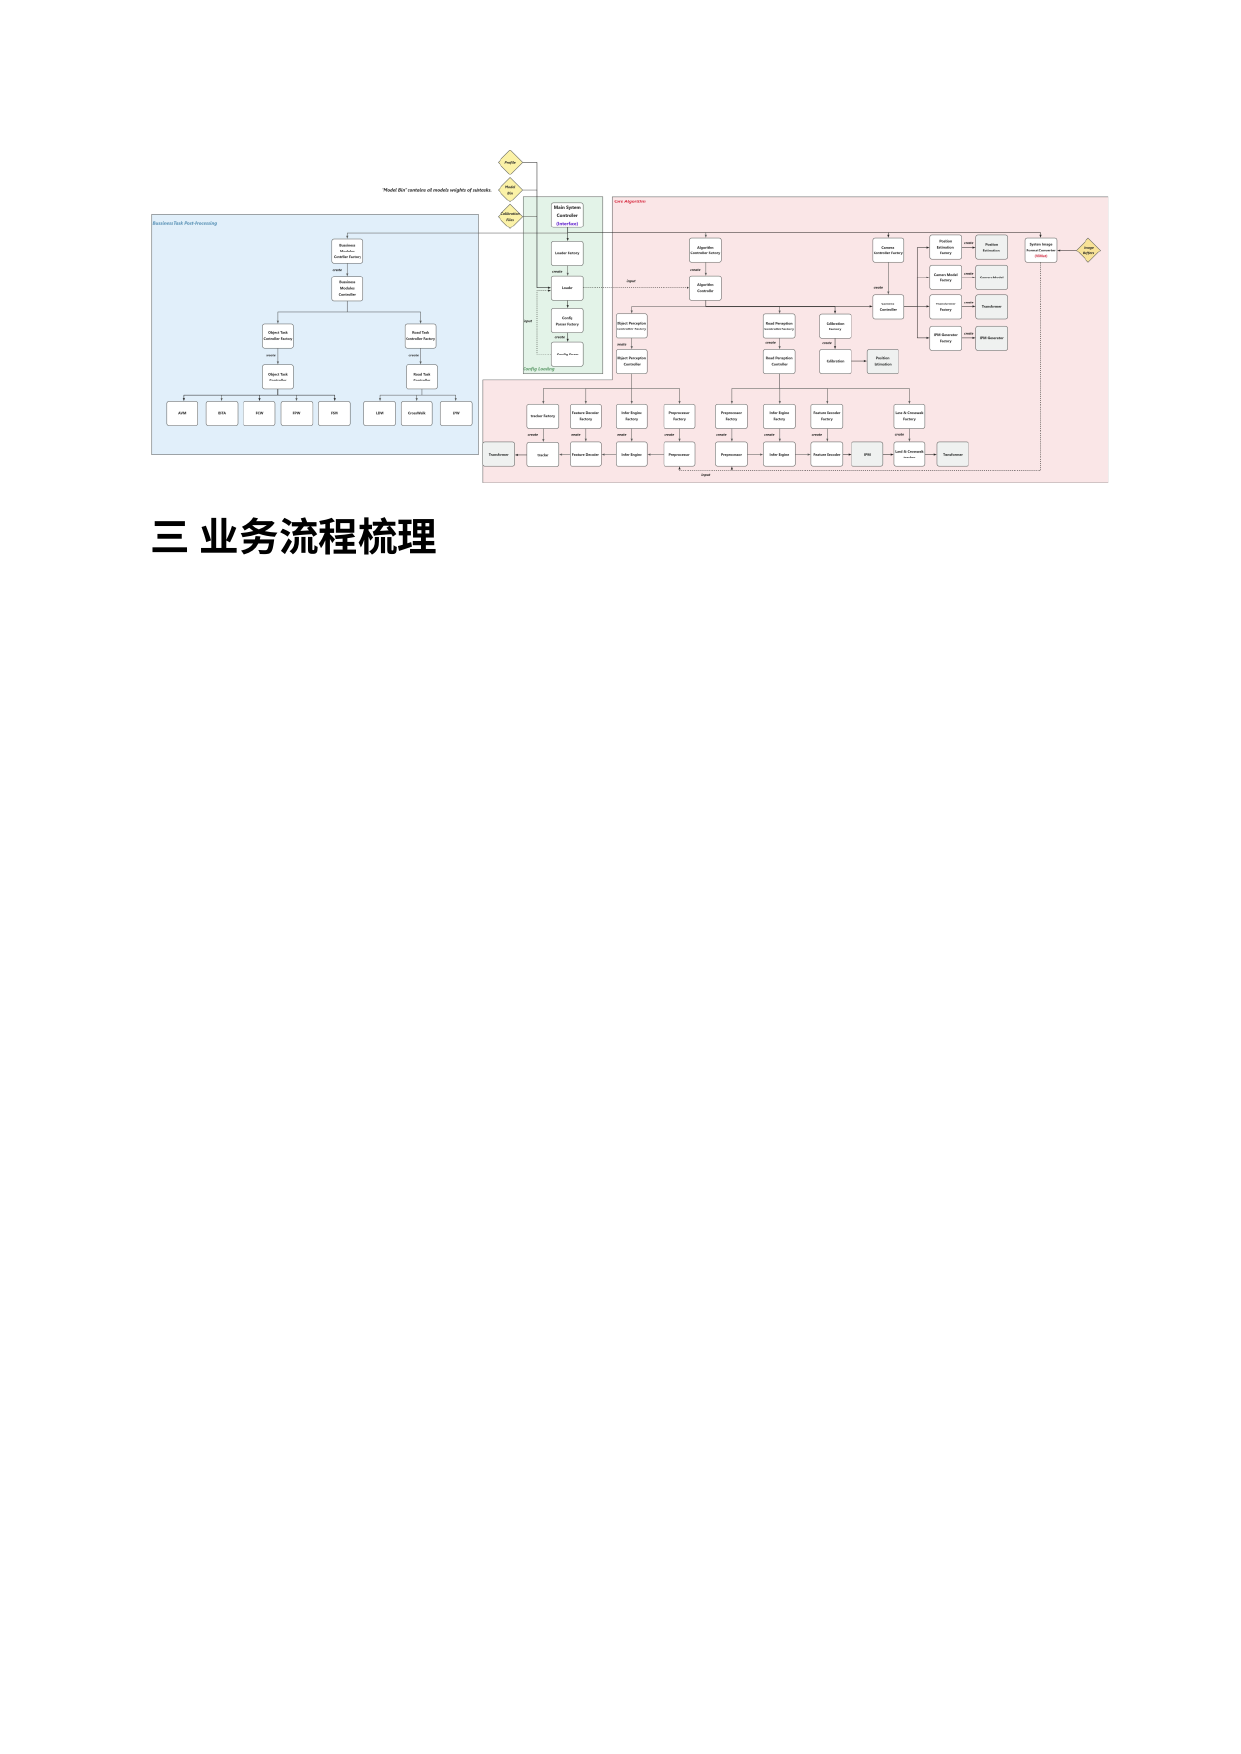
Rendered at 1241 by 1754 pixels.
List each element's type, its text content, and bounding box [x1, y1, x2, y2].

subtitle 三 业务流程梳理 [150, 483, 1090, 563]
picture [150, 150, 1109, 483]
